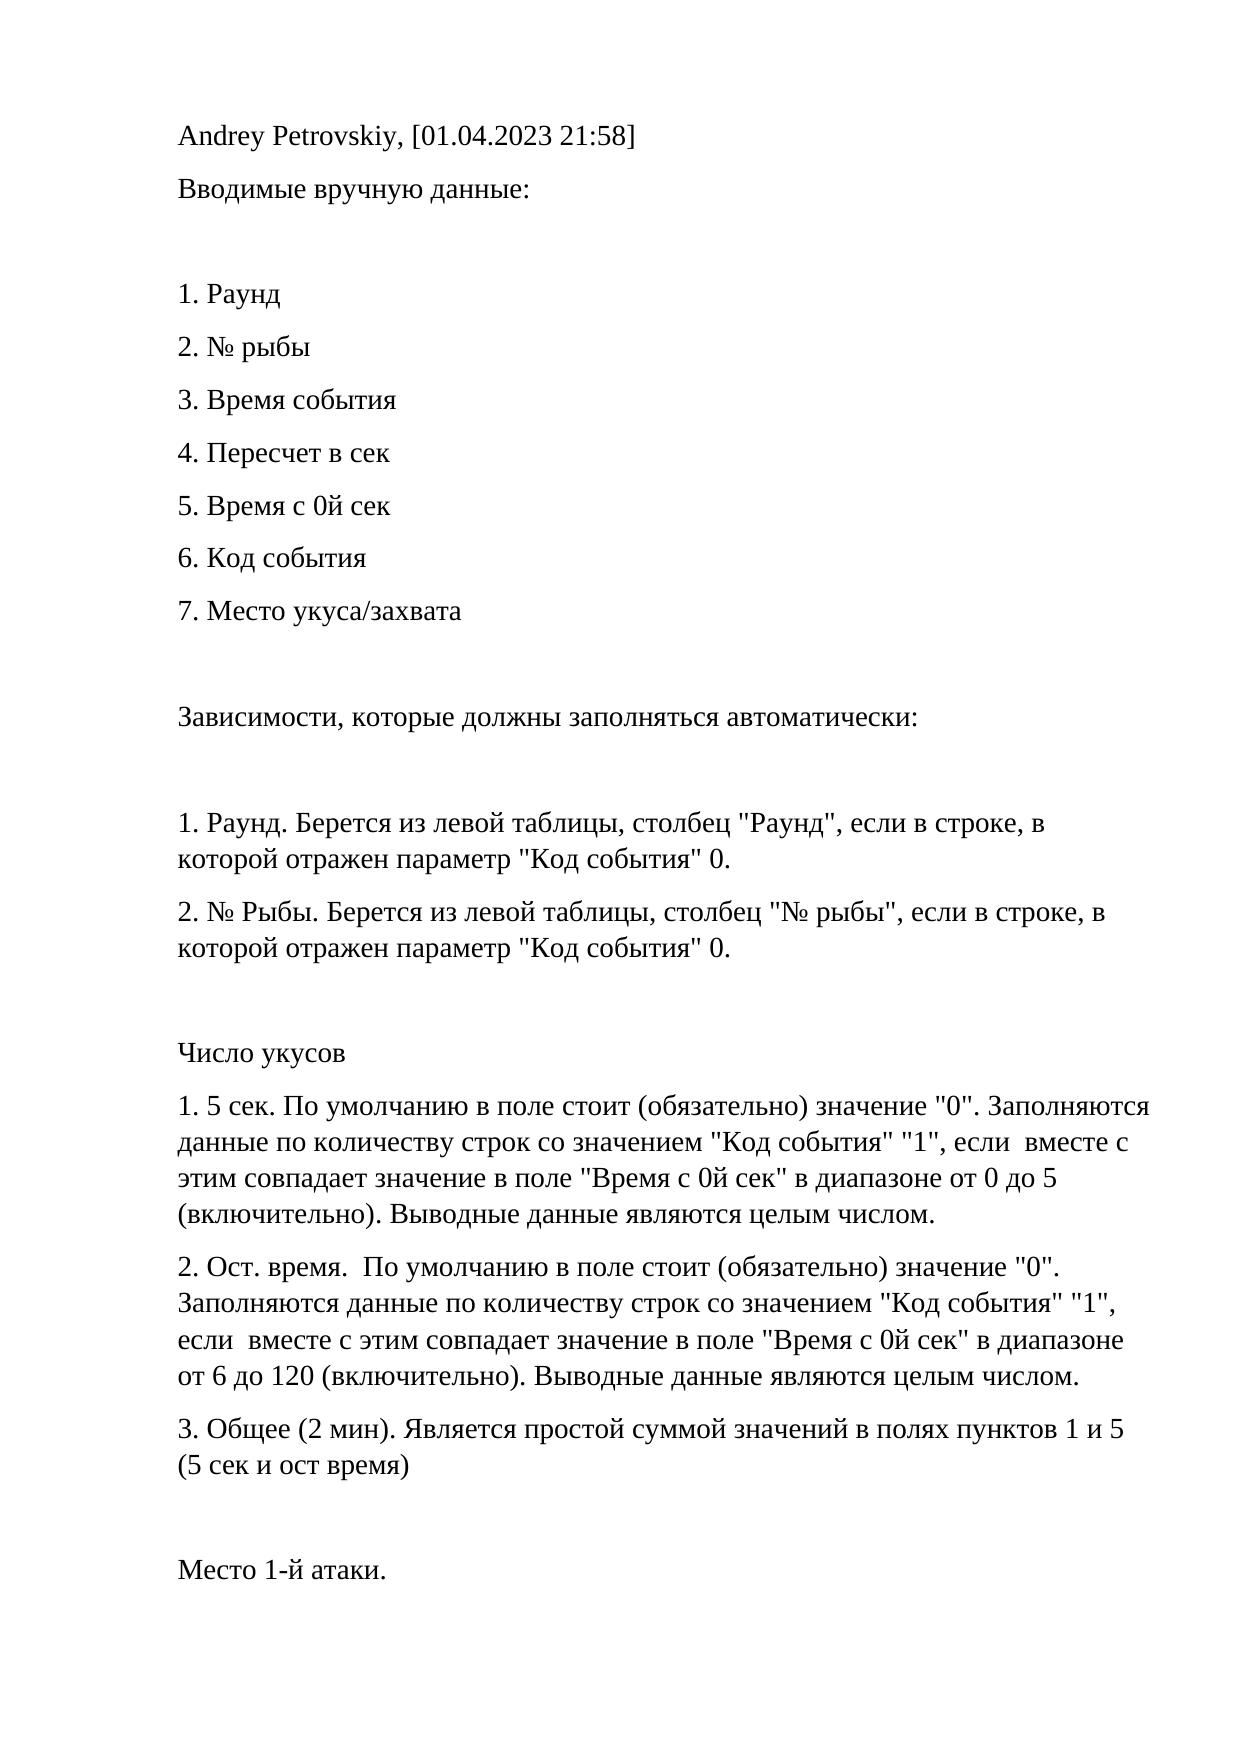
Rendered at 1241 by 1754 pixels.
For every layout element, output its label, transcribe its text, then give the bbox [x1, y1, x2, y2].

text 3. Время события [177, 382, 1152, 416]
text 5. Время с 0й сек [177, 488, 1152, 521]
text 2. № Рыбы. Берется из левой таблицы, столбец "№ рыбы", если в строке, в которой отражен параметр "Код события" 0. [177, 894, 1152, 963]
text Место 1-й атаки. [177, 1552, 1152, 1586]
text Вводимые вручную данные: [177, 171, 1152, 204]
text Зависимости, которые должны заполняться автоматически: [177, 699, 1152, 733]
text 6. Код события [177, 541, 1152, 574]
text 4. Пересчет в сек [177, 435, 1152, 468]
text 1. Раунд [177, 277, 1152, 310]
text 3. Общее (2 мин). Является простой суммой значений в полях пунктов 1 и 5 (5 сек и ост время) [177, 1411, 1152, 1480]
text 1. 5 сек. По умолчанию в поле стоит (обязательно) значение "0". Заполняются данные по количеству строк со значением "Код события" "1", если вместе с этим совпадает значение в поле "Время с 0й сек" в диапазоне от 0 до 5 (включительно). Выводные данные являются целым числом. [177, 1088, 1152, 1230]
text 2. № рыбы [177, 329, 1152, 363]
text Andrey Petrovskiy, [01.04.2023 21:58] [177, 118, 1152, 152]
text Число укусов [177, 1035, 1152, 1069]
text 2. Ост. время. По умолчанию в поле стоит (обязательно) значение "0". Заполняются данные по количеству строк со значением "Код события" "1", если вместе с этим совпадает значение в поле "Время с 0й сек" в диапазоне от 6 до 120 (включительно). Выводные данные являются целым числом. [177, 1249, 1152, 1391]
text 1. Раунд. Берется из левой таблицы, столбец "Раунд", если в строке, в которой отражен параметр "Код события" 0. [177, 805, 1152, 874]
text 7. Место укуса/захвата [177, 593, 1152, 627]
